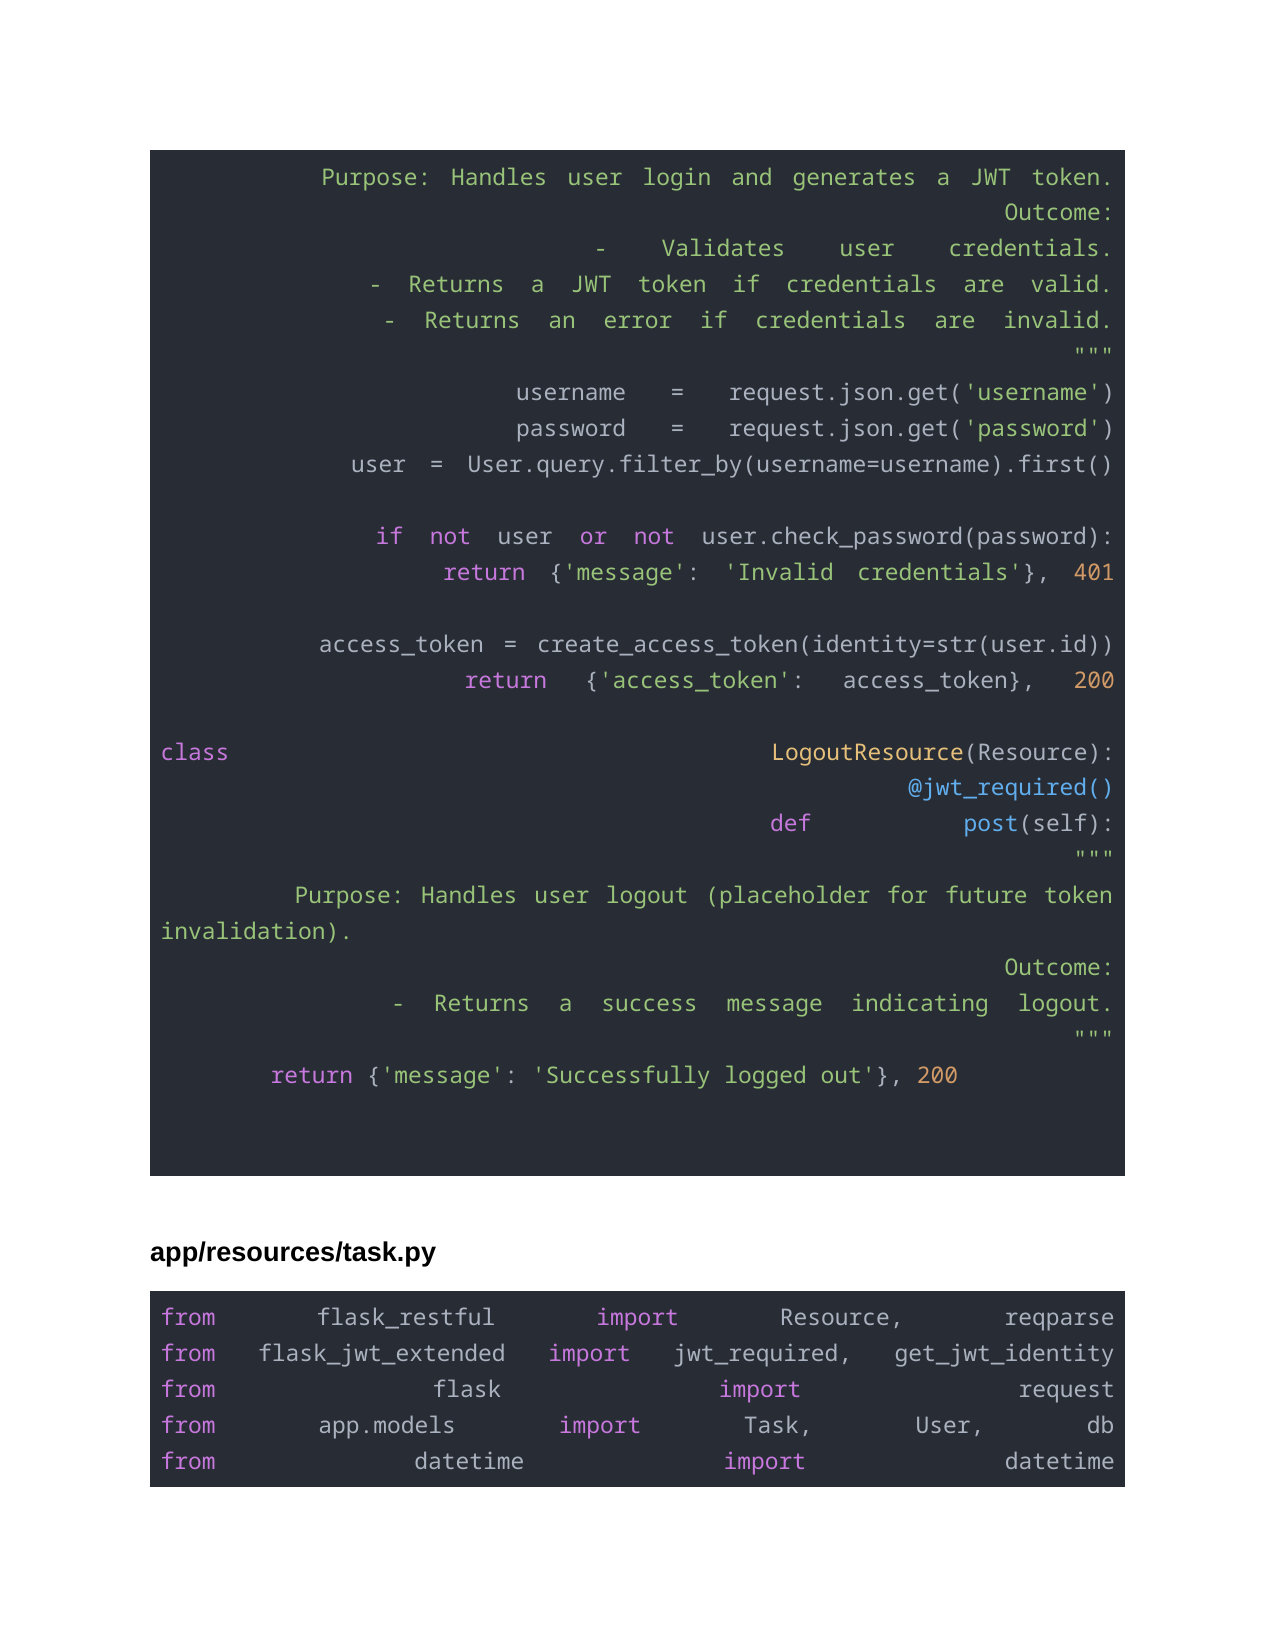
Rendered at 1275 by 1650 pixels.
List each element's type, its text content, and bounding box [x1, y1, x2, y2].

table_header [150, 150, 1125, 1176]
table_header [150, 1291, 1125, 1487]
subtitle app/resources/task.py [150, 1236, 1125, 1267]
